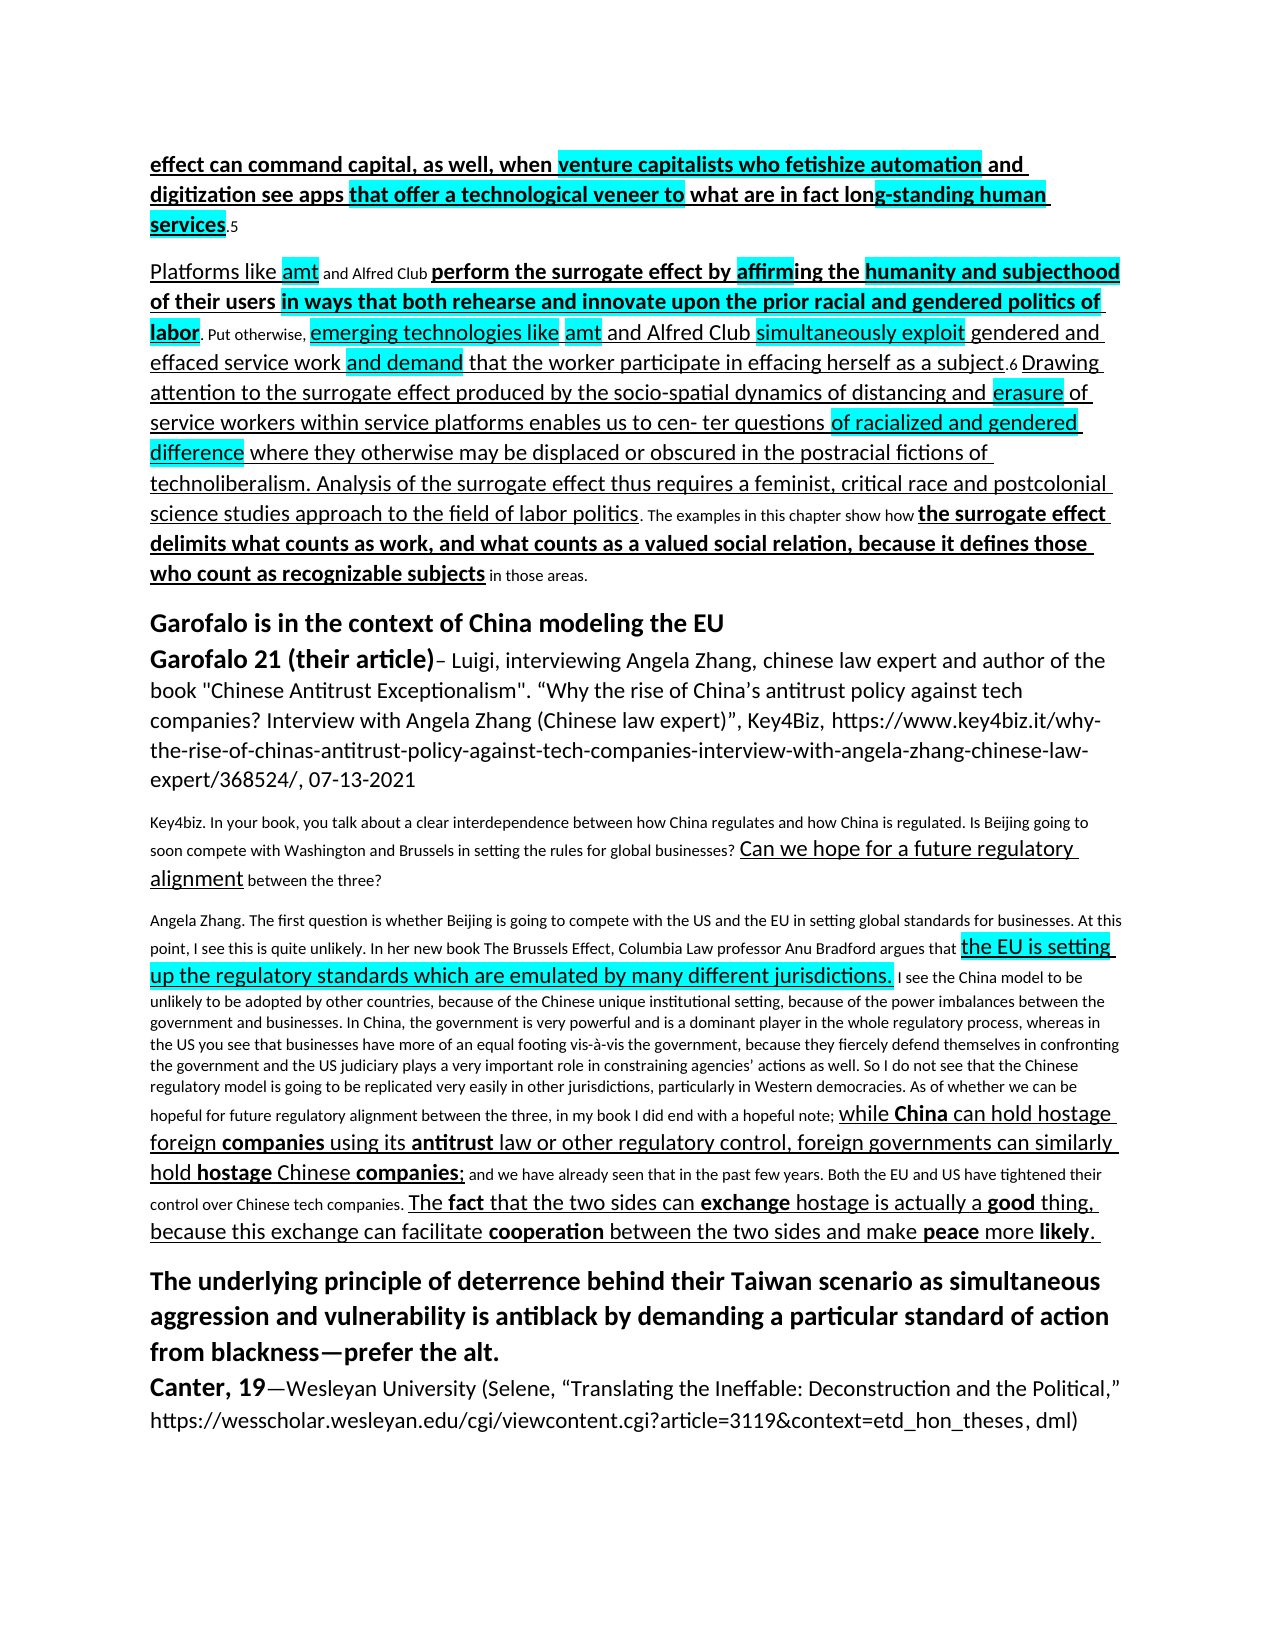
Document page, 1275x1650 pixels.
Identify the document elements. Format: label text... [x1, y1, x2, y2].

subtitle Garofalo is in the context of China modeling the EU [150, 606, 1125, 639]
text Garofalo 21 (their article)– Luigi, interviewing Angela Zhang, chinese law expert and author of the book "Chinese Antitrust Exceptionalism". “Why the rise of China’s antitrust policy against tech companies? Interview with Angela Zhang (Chinese law expert)”, Key4Biz, https://www.key4biz.it/why-the-rise-of-chinas-antitrust-policy-against-tech-companies-interview-with-angela-zhang-chinese-law-expert/368524/, 07-13-2021 [150, 642, 1125, 794]
text Platforms like amt and Alfred Club perform the surrogate effect by affirming the humanity and subjecthood of their users in ways that both rehearse and innovate upon the prior racial and gendered politics of labor. Put otherwise, emerging technologies like amt and Alfred Club simultaneously exploit gendered and effaced service work and demand that the worker participate in effacing herself as a subject.6 Drawing attention to the surrogate effect produced by the socio-spatial dynamics of distancing and erasure of service workers within service platforms enables us to cen- ter questions of racialized and gendered difference where they otherwise may be displaced or obscured in the postracial fictions of technoliberalism. Analysis of the surrogate effect thus requires a feminist, critical race and postcolonial science studies approach to the field of labor politics. The examples in this chapter show how the surrogate effect delimits what counts as work, and what counts as a valued social relation, because it defines those who count as recognizable subjects in those areas. [150, 257, 1125, 587]
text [150, 150, 1125, 238]
text Canter, 19—Wesleyan University (Selene, “Translating the Ineffable: Deconstruction and the Political,” https://wesscholar.wesleyan.edu/cgi/viewcontent.cgi?article=3119&context=etd_hon_theses, dml) [150, 1371, 1125, 1434]
subtitle The underlying principle of deterrence behind their Taiwan scenario as simultaneous aggression and vulnerability is antiblack by demanding a particular standard of action from blackness—prefer the alt. [150, 1264, 1125, 1368]
text Key4biz. In your book, you talk about a clear interdependence between how China regulates and how China is regulated. Is Beijing going to soon compete with Washington and Brussels in setting the rules for global businesses? Can we hope for a future regulatory alignment between the three? [150, 812, 1125, 892]
text Angela Zhang. The first question is whether Beijing is going to compete with the US and the EU in setting global standards for businesses. At this point, I see this is quite unlikely. In her new book The Brussels Effect, Columbia Law professor Anu Bradford argues that the EU is setting up the regulatory standards which are emulated by many different jurisdictions. I see the China model to be unlikely to be adopted by other countries, because of the Chinese unique institutional setting, because of the power imbalances between the government and businesses. In China, the government is very powerful and is a dominant player in the whole regulatory process, whereas in the US you see that businesses have more of an equal footing vis-à-vis the government, because they fiercely defend themselves in confronting the government and the US judiciary plays a very important role in constraining agencies’ actions as well. So I do not see that the Chinese regulatory model is going to be replicated very easily in other jurisdictions, particularly in Western democracies. As of whether we can be hopeful for future regulatory alignment between the three, in my book I did end with a hopeful note; while China can hold hostage foreign companies using its antitrust law or other regulatory control, foreign governments can similarly hold hostage Chinese companies; and we have already seen that in the past few years. Both the EU and US have tightened their control over Chinese tech companies. The fact that the two sides can exchange hostage is actually a good thing, because this exchange can facilitate cooperation between the two sides and make peace more likely. [150, 910, 1125, 1245]
